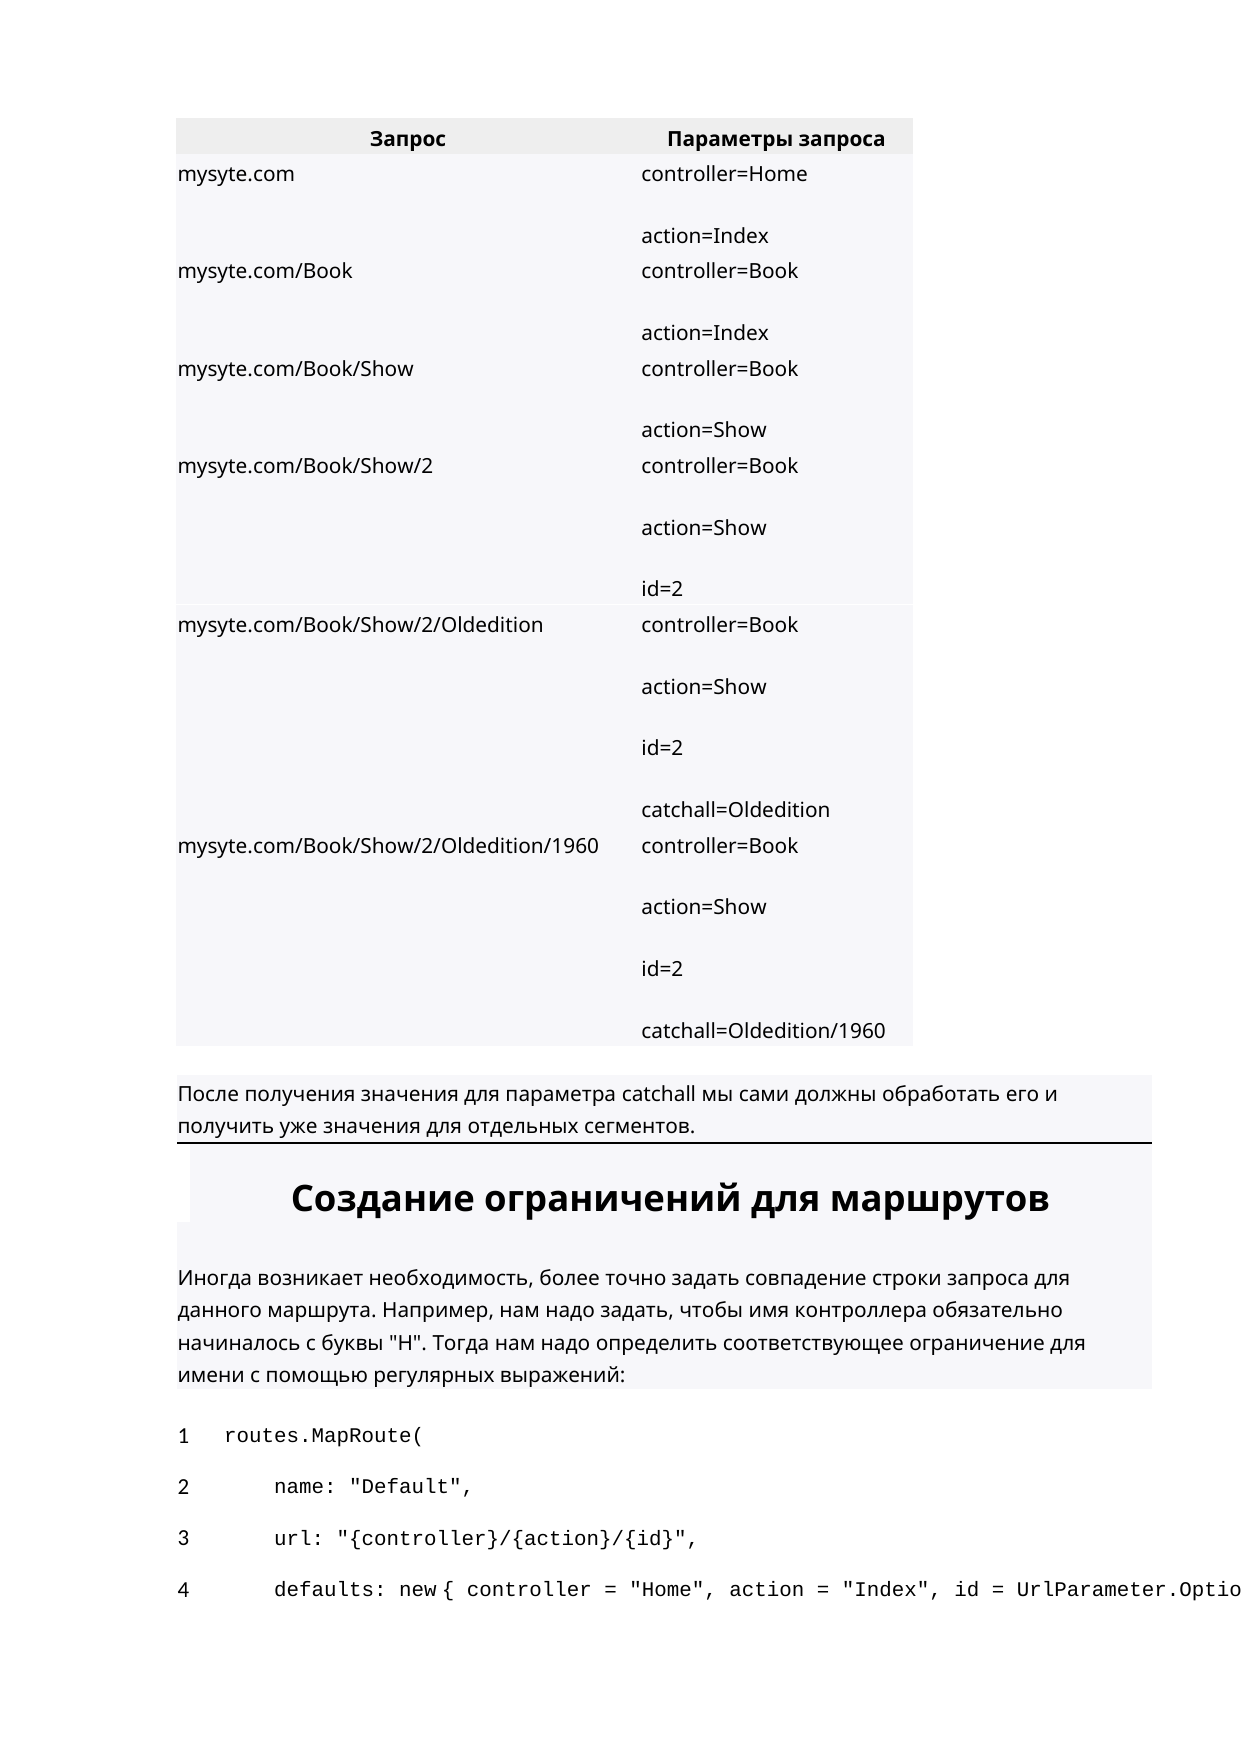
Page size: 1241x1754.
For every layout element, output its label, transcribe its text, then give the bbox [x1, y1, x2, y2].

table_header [224, 1418, 1240, 1624]
table_cell controller=Book action=Index [640, 251, 913, 348]
table_header Параметры запроса [640, 118, 913, 154]
table_cell controller=Book action=Show id=2 catchall=Oldedition [640, 605, 913, 825]
table_cell mysyte.com [176, 154, 640, 251]
table_cell controller=Book action=Show id=2 catchall=Oldedition/1960 [640, 825, 913, 1046]
table_cell mysyte.com/Book/Show/2 [176, 446, 640, 604]
table_cell mysyte.com/Book/Show [176, 348, 640, 446]
table_cell mysyte.com/Book [176, 251, 640, 348]
table_header 1 2 3 4 5 6 [177, 1418, 224, 1624]
text Иногда возникает необходимость, более точно задать совпадение строки запроса для данного маршрута. Например, нам надо задать, чтобы имя контроллера обязательно начиналось с буквы "H". Тогда нам надо определить соответствующее ограничение для имени с помощью регулярных выражений: [177, 1259, 1152, 1389]
table_header Запрос [176, 118, 640, 154]
table_cell controller=Book action=Show [640, 348, 913, 446]
text После получения значения для параметра catchall мы сами должны обработать его и получить уже значения для отдельных сегментов. [177, 1075, 1152, 1142]
table_cell controller=Home action=Index [640, 154, 913, 251]
table_cell controller=Book action=Show id=2 [640, 446, 913, 604]
subtitle Создание ограничений для маршрутов [190, 1173, 1152, 1222]
table_cell mysyte.com/Book/Show/2/Oldedition [176, 605, 640, 825]
table_cell mysyte.com/Book/Show/2/Oldedition/1960 [176, 825, 640, 1046]
